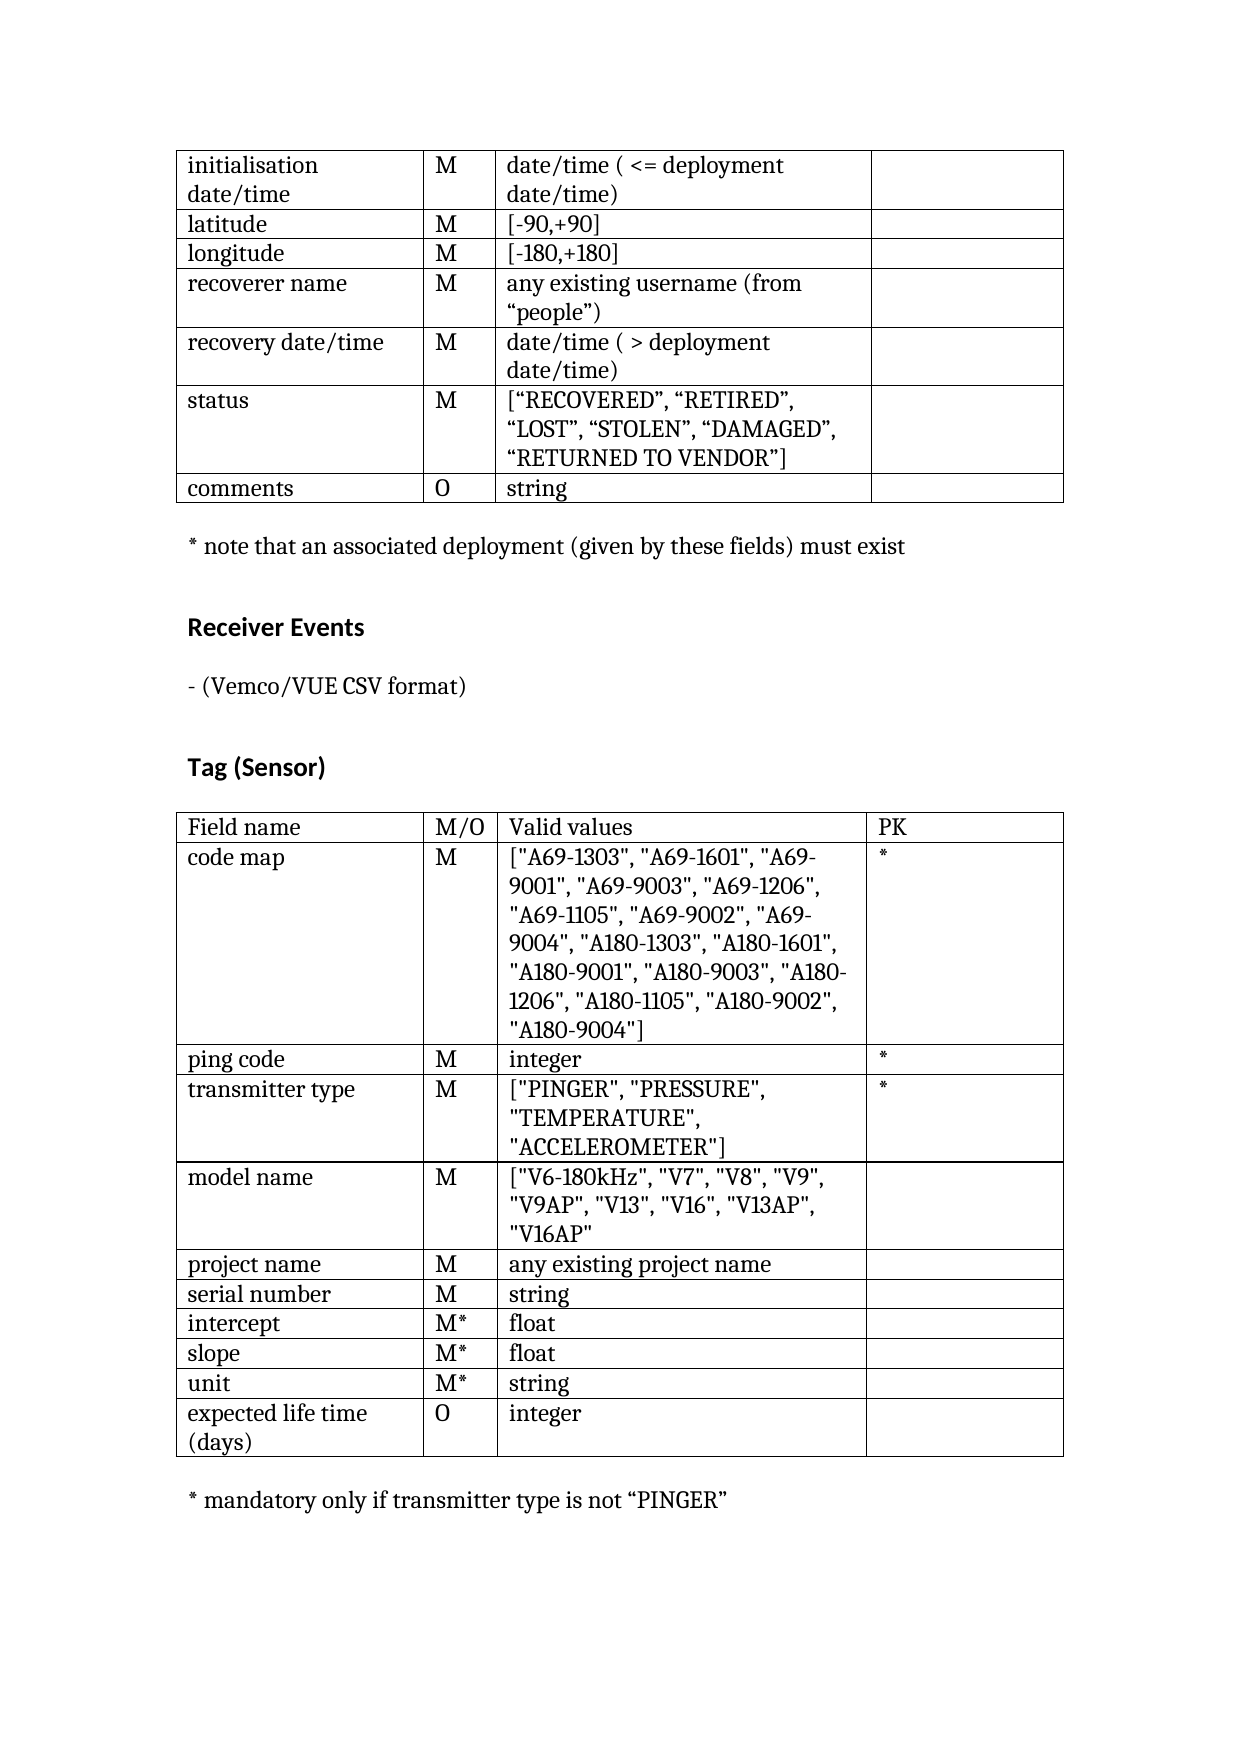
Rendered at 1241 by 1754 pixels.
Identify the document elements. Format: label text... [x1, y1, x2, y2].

table_cell M [424, 269, 495, 327]
table_cell initialisation date/time [177, 151, 423, 208]
table_cell slope [177, 1339, 423, 1368]
table_cell recovery date/time [177, 328, 423, 385]
table_cell M* [424, 1309, 497, 1338]
table_cell code map [177, 843, 423, 1044]
table_cell any existing username (from “people”) [496, 269, 871, 327]
table_cell any existing project name [498, 1250, 866, 1278]
subtitle Receiver Events [187, 610, 1053, 643]
table_cell serial number [177, 1280, 423, 1308]
table_header PK [867, 813, 1063, 842]
table_cell M [424, 1250, 497, 1278]
table_cell O [424, 1399, 497, 1456]
table_cell [“RECOVERED”, “RETIRED”, “LOST”, “STOLEN”, “DAMAGED”, “RETURNED TO VENDOR”] [496, 386, 871, 472]
table_cell O [424, 474, 495, 502]
table_cell M* [424, 1369, 497, 1398]
table_cell M [424, 1280, 497, 1308]
table_cell M [424, 843, 497, 1044]
table_cell unit [177, 1369, 423, 1398]
table_cell comments [177, 474, 423, 502]
table_cell M* [424, 1339, 497, 1368]
table_cell * [867, 843, 1063, 1044]
table_cell float [498, 1339, 866, 1368]
table_cell ["PINGER", "PRESSURE", "TEMPERATURE", "ACCELEROMETER"] [498, 1075, 866, 1161]
table_cell [872, 474, 1063, 502]
table_cell [867, 1339, 1063, 1368]
table_cell M [424, 386, 495, 472]
table_cell longitude [177, 239, 423, 268]
text * note that an associated deployment (given by these fields) must exist [187, 532, 1053, 561]
table_cell project name [177, 1250, 423, 1278]
table_header Valid values [498, 813, 866, 842]
table_cell integer [498, 1399, 866, 1456]
table_cell string [498, 1280, 866, 1308]
table_cell M [424, 1163, 497, 1249]
table_cell [-180,+180] [496, 239, 871, 268]
subtitle Tag (Sensor) [187, 751, 1053, 783]
table_cell [872, 151, 1063, 208]
table_cell M [424, 210, 495, 238]
table_cell [867, 1163, 1063, 1249]
table_cell ["A69-1303", "A69-1601", "A69-9001", "A69-9003", "A69-1206", "A69-1105", "A69-9002", "A69-9004", "A180-1303", "A180-1601", "A180-9001", "A180-9003", "A180-1206", "A180-1105", "A180-9002", "A180-9004"] [498, 843, 866, 1044]
table_cell M [424, 328, 495, 385]
table_cell date/time ( <= deployment date/time) [496, 151, 871, 208]
table_cell integer [498, 1045, 866, 1074]
table_cell model name [177, 1163, 423, 1249]
table_cell expected life time (days) [177, 1399, 423, 1456]
table_header Field name [177, 813, 423, 842]
table_cell transmitter type [177, 1075, 423, 1161]
table_cell [872, 239, 1063, 268]
table_cell M [424, 239, 495, 268]
table_cell [867, 1309, 1063, 1338]
table_cell string [498, 1369, 866, 1398]
table_cell M [424, 151, 495, 208]
table_cell [-90,+90] [496, 210, 871, 238]
table_cell * [867, 1075, 1063, 1161]
table_cell [872, 328, 1063, 385]
table_cell [872, 210, 1063, 238]
table_cell intercept [177, 1309, 423, 1338]
table_cell [872, 269, 1063, 327]
table_cell [867, 1399, 1063, 1456]
table_cell date/time ( > deployment date/time) [496, 328, 871, 385]
table_cell recoverer name [177, 269, 423, 327]
text * mandatory only if transmitter type is not “PINGER” [187, 1486, 1053, 1515]
table_cell latitude [177, 210, 423, 238]
table_cell * [867, 1045, 1063, 1074]
text - (Vemco/VUE CSV format) [187, 672, 1053, 701]
table_cell float [498, 1309, 866, 1338]
table_cell [867, 1250, 1063, 1278]
table_cell string [496, 474, 871, 502]
table_cell status [177, 386, 423, 472]
table_cell M [424, 1075, 497, 1161]
table_header M/O [424, 813, 497, 842]
table_cell [872, 386, 1063, 472]
table_cell M [424, 1045, 497, 1074]
table_cell [867, 1369, 1063, 1398]
table_cell ping code [177, 1045, 423, 1074]
table_cell ["V6-180kHz", "V7", "V8", "V9", "V9AP", "V13", "V16", "V13AP", "V16AP" [498, 1163, 866, 1249]
table_cell [867, 1280, 1063, 1308]
